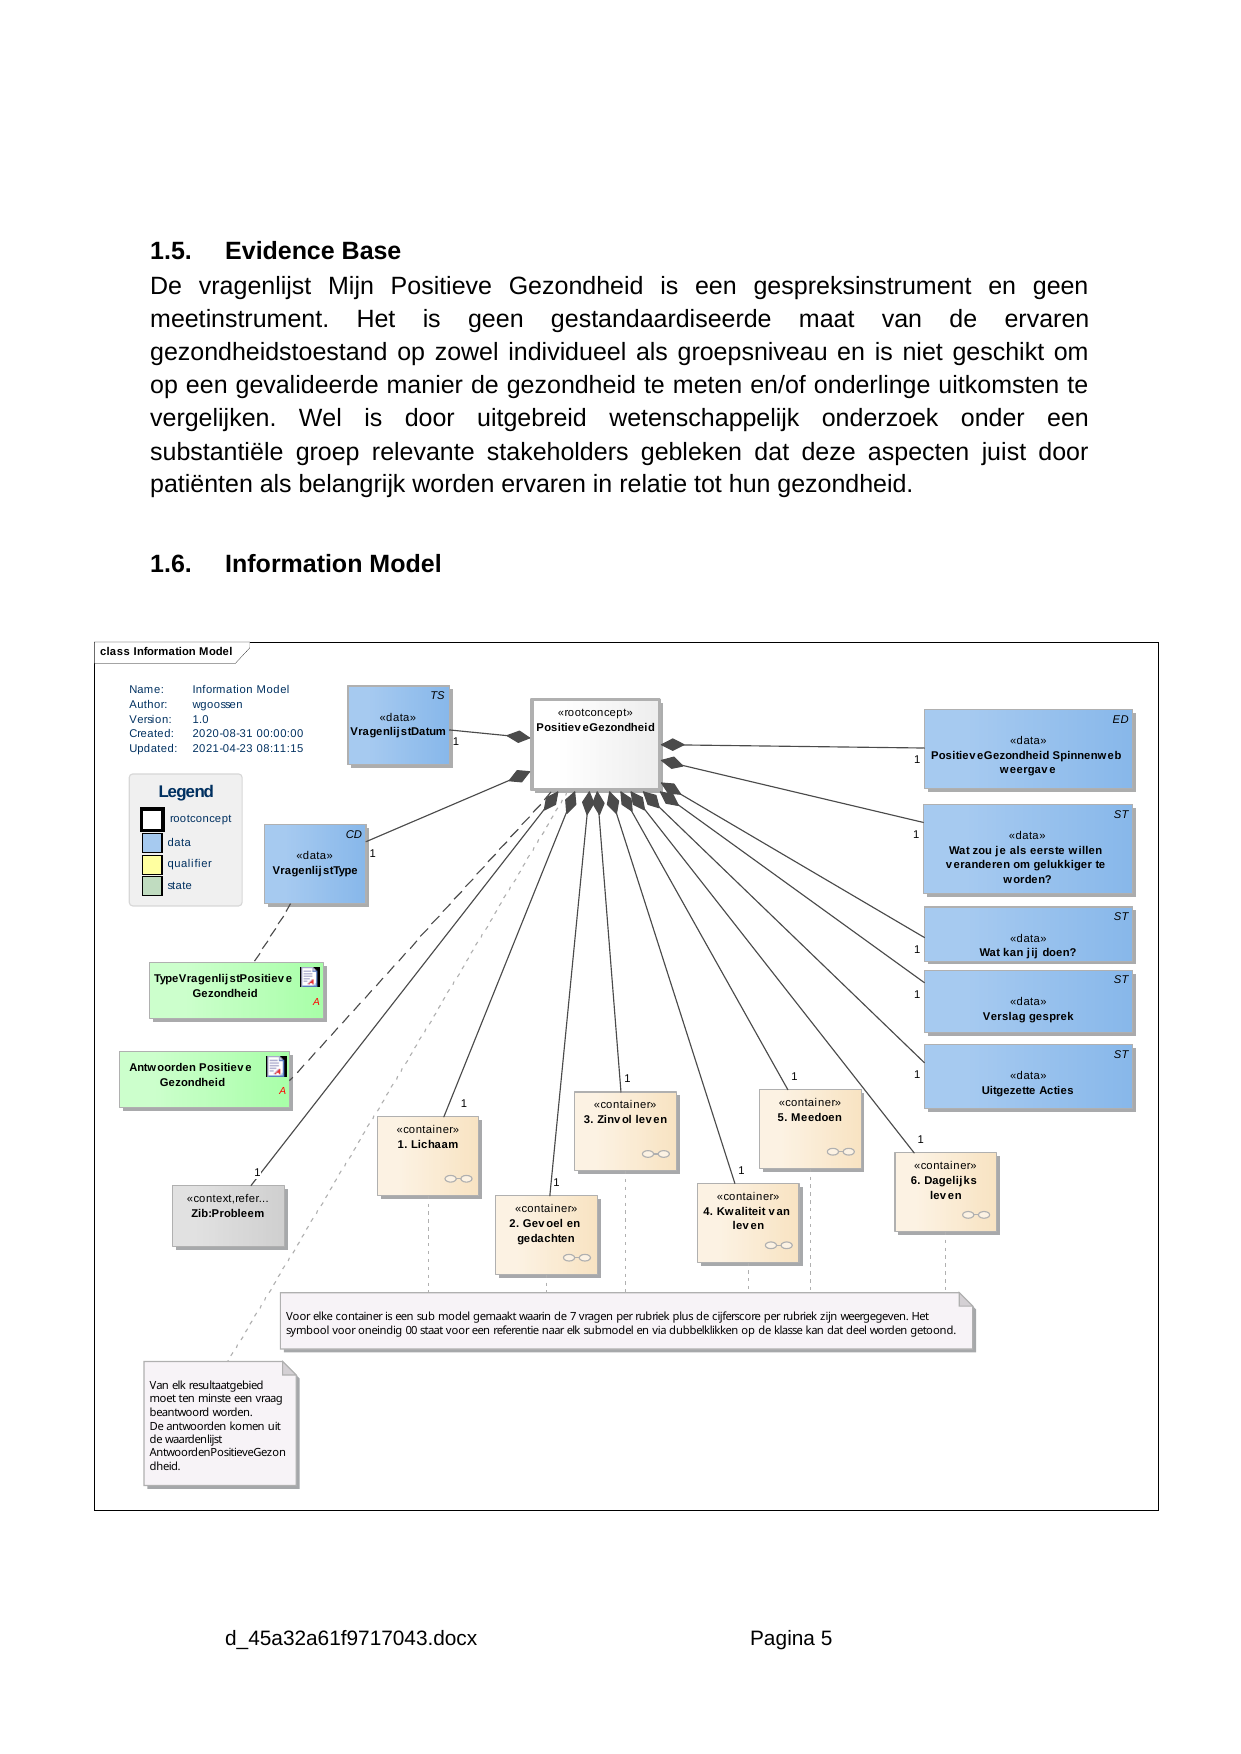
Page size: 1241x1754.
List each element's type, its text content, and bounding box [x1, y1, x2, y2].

subtitle Evidence Base [150, 236, 1090, 265]
text De vragenlijst Mijn Positieve Gezondheid is een gespreksinstrument en geen meetinstrument. Het is geen gestandaardiseerde maat van de ervaren gezondheidstoestand op zowel individueel als groepsniveau en is niet geschikt om op een gevalideerde manier de gezondheid te meten en/of onderlinge uitkomsten te vergelijken. Wel is door uitgebreid wetenschappelijk onderzoek onder een substantiële groep relevante stakeholders gebleken dat deze aspecten juist door patiënten als belangrijk worden ervaren in relatie tot hun gezondheid. [150, 271, 1090, 498]
subtitle Information Model [150, 548, 1090, 577]
